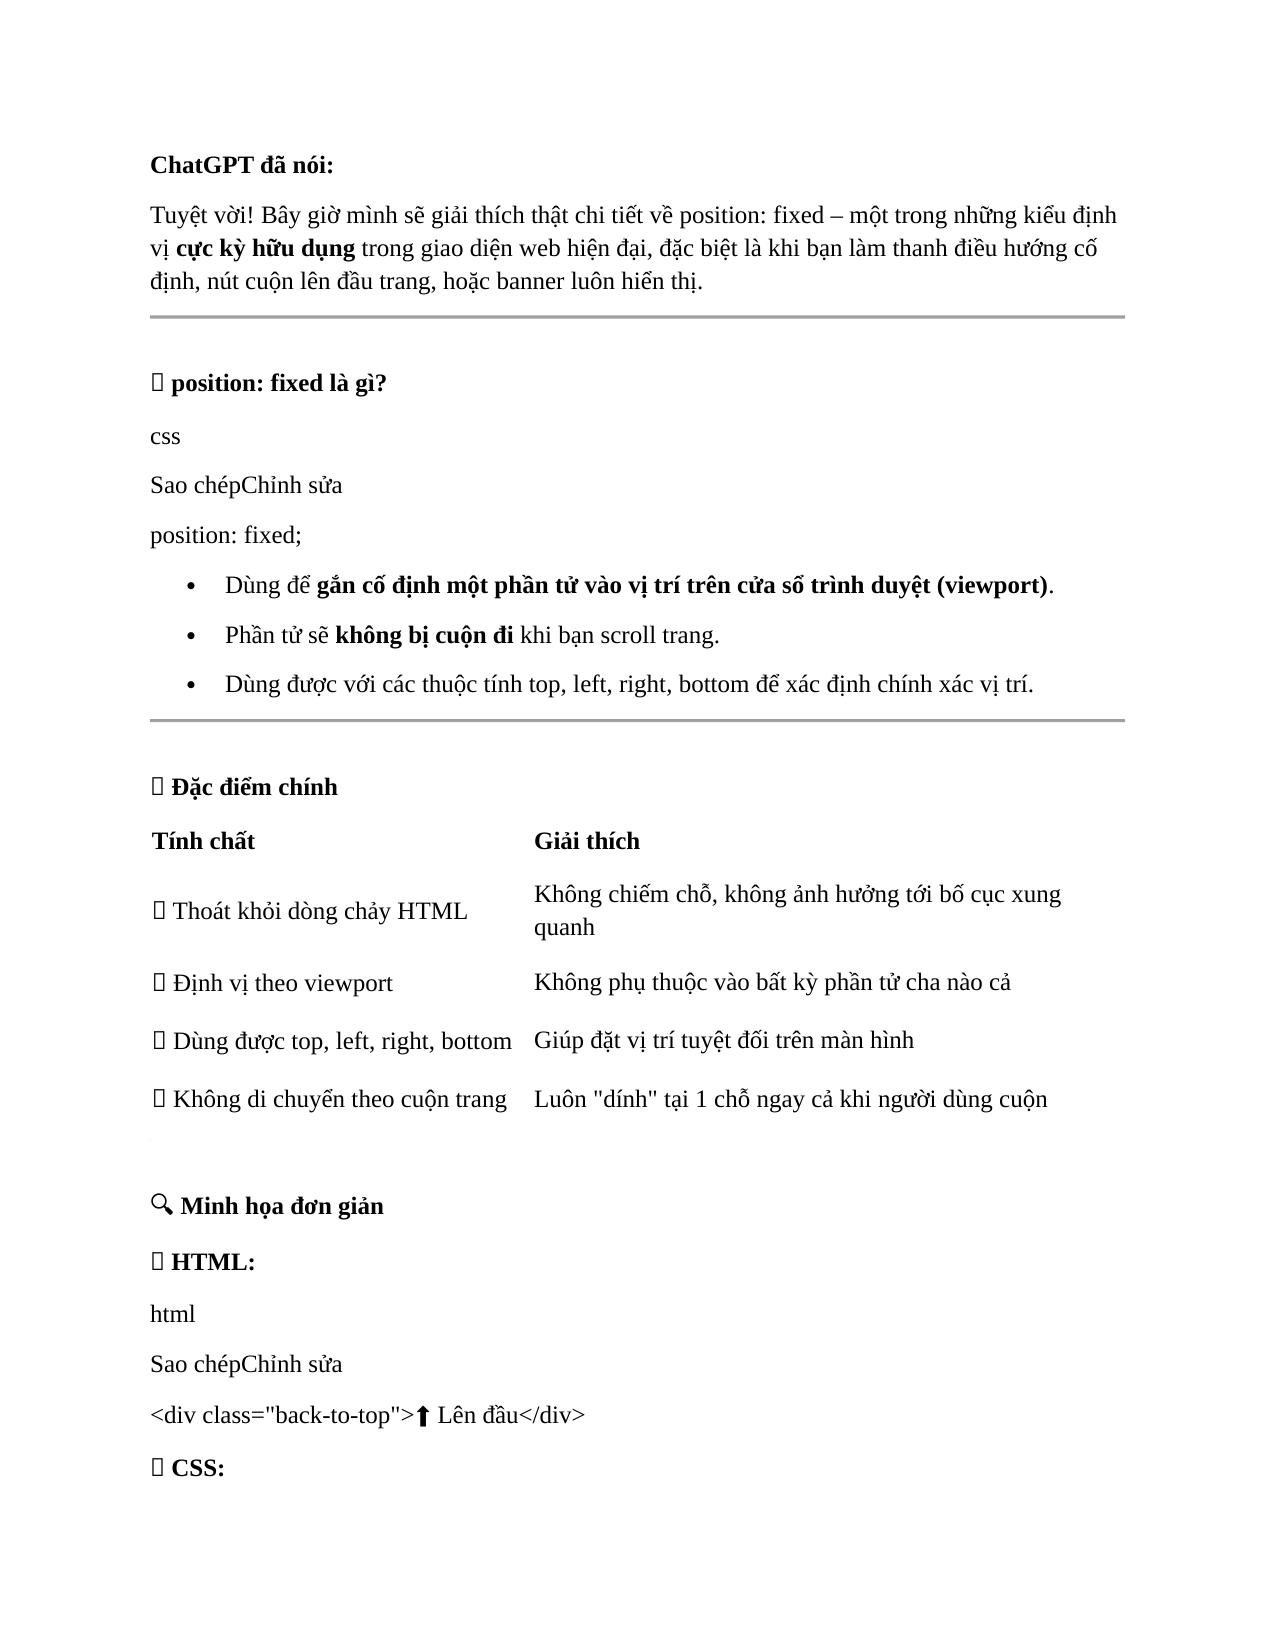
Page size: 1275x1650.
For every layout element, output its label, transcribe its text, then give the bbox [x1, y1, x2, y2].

text Sao chépChỉnh sửa [150, 471, 1125, 499]
text html [150, 1299, 1125, 1328]
text 📌 Đặc điểm chính [150, 769, 1125, 803]
text 🔍 Minh họa đơn giản [150, 1187, 1125, 1221]
text Sao chépChỉnh sửa [150, 1349, 1125, 1377]
table_cell ❌ Thoát khỏi dòng chảy HTML [150, 878, 532, 963]
text css [150, 421, 1125, 450]
text position: fixed; [150, 520, 1125, 549]
table_cell Không chiếm chỗ, không ảnh hưởng tới bố cục xung quanh [532, 878, 1125, 963]
table_header Tính chất [150, 825, 532, 877]
text <div class="back-to-top">⬆ Lên đầu</div> [150, 1398, 1125, 1428]
table_cell Luôn "dính" tại 1 chỗ ngay cả khi người dùng cuộn [532, 1080, 1125, 1138]
text ChatGPT đã nói: [150, 150, 1125, 179]
list Dùng được với các thuộc tính top, left, right, bottom để xác định chính xác vị trí. [187, 669, 1125, 698]
list Dùng để gắn cố định một phần tử vào vị trí trên cửa sổ trình duyệt (viewport). [187, 570, 1125, 599]
table_cell Không phụ thuộc vào bất kỳ phần tử cha nào cả [532, 963, 1125, 1021]
table_cell Giúp đặt vị trí tuyệt đối trên màn hình [532, 1021, 1125, 1079]
text 🧭 position: fixed là gì? [150, 365, 1125, 399]
text 🎨 CSS: [150, 1450, 1125, 1484]
text Tuyệt vời! Bây giờ mình sẽ giải thích thật chi tiết về position: fixed – một trong những kiểu định vị cực kỳ hữu dụng trong giao diện web hiện đại, đặc biệt là khi bạn làm thanh điều hướng cố định, nút cuộn lên đầu trang, hoặc banner luôn hiển thị. [150, 200, 1125, 294]
list Phần tử sẽ không bị cuộn đi khi bạn scroll trang. [187, 620, 1125, 648]
text 🧾 HTML: [150, 1243, 1125, 1277]
table_cell ❌ Không di chuyển theo cuộn trang [150, 1080, 532, 1138]
table_cell ✅ Định vị theo viewport [150, 963, 532, 1021]
table_cell ✅ Dùng được top, left, right, bottom [150, 1021, 532, 1079]
table_header Giải thích [532, 825, 1125, 877]
